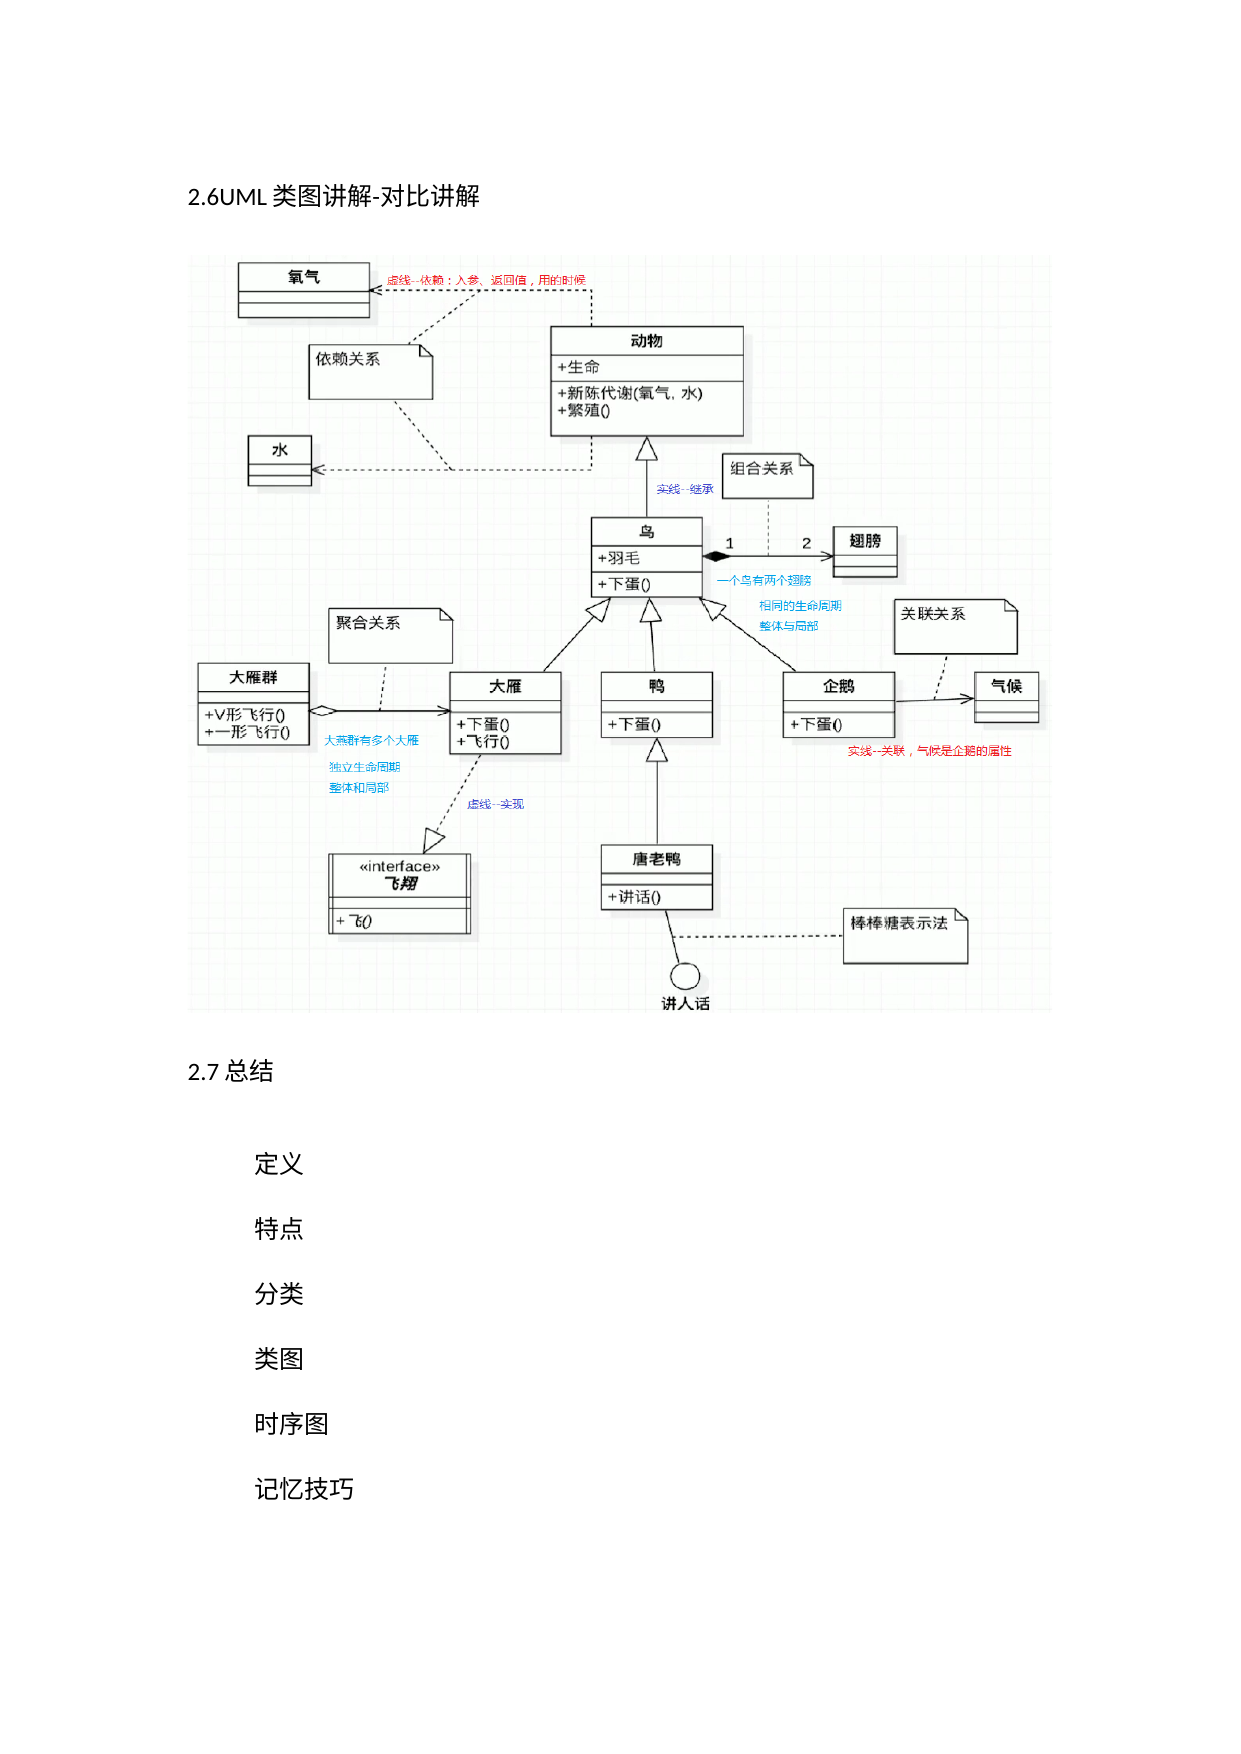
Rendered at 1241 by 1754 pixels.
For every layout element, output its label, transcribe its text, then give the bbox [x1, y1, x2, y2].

text 类图 [187, 1325, 1053, 1390]
subtitle 2.7总结 [187, 1037, 1053, 1102]
text 分类 [187, 1260, 1053, 1325]
text 记忆技巧 [187, 1455, 1053, 1520]
subtitle 2.6UML类图讲解-对比讲解 [187, 162, 1053, 227]
text 时序图 [187, 1390, 1053, 1455]
picture [187, 255, 1053, 1013]
text 特点 [187, 1195, 1053, 1260]
text 定义 [187, 1130, 1053, 1195]
